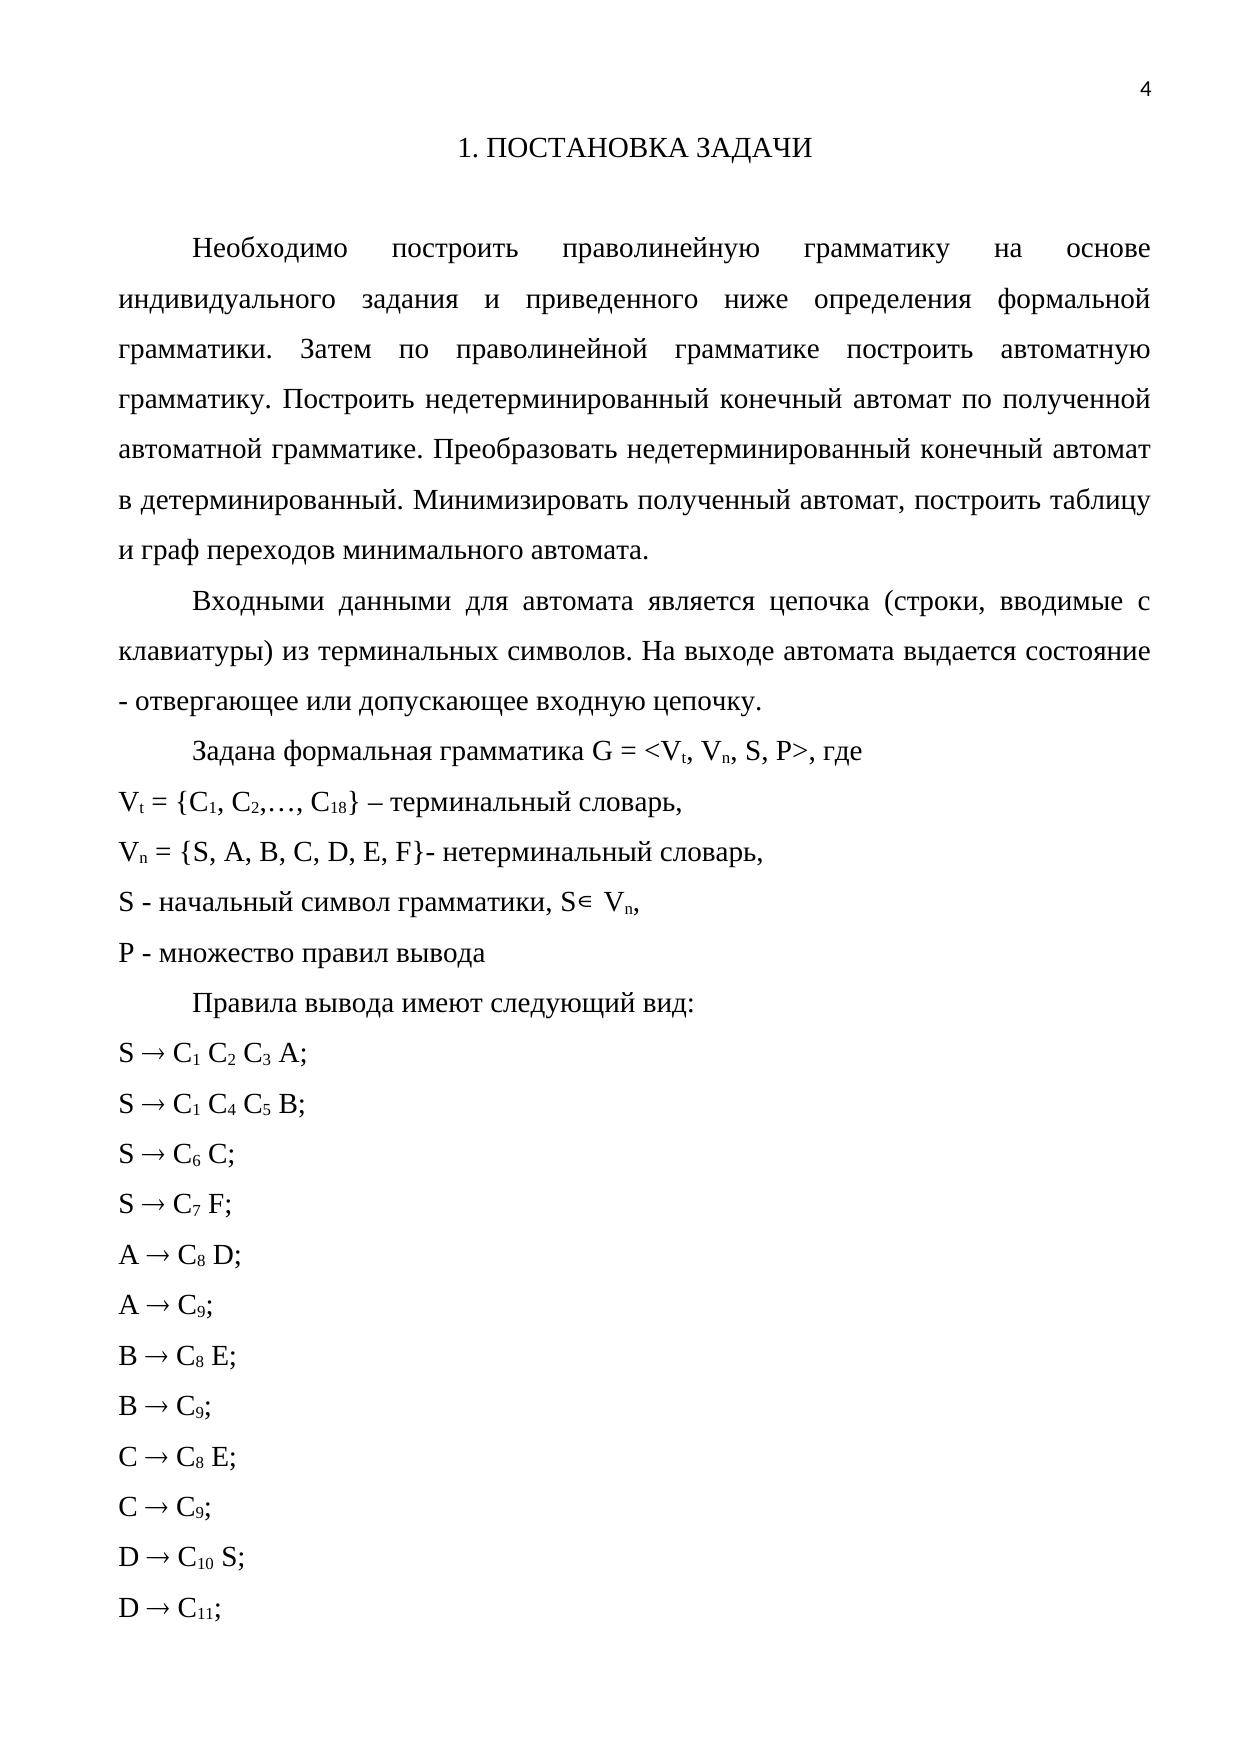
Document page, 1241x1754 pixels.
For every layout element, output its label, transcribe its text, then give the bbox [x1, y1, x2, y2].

text 1. ПОСТАНОВКА ЗАДАЧИ [118, 130, 1152, 163]
text S C1 C4 C5 B; [118, 1086, 1152, 1119]
text S C1 C2 C3 A; [118, 1035, 1152, 1069]
text S - начальный символ грамматики, S Vn, [118, 884, 1152, 918]
text A C8 D; [118, 1237, 1152, 1271]
text Vn = {S, A, B, C, D, E, F}- нетерминальный словарь, [118, 834, 1152, 868]
text Задана формальная грамматика G = <Vt, Vn, S, P>, где [118, 733, 1152, 767]
text B C9; [118, 1388, 1152, 1422]
text C C9; [118, 1489, 1152, 1523]
text S C6 C; [118, 1136, 1152, 1170]
text B C8 E; [118, 1338, 1152, 1372]
text D C11; [118, 1590, 1152, 1624]
text P - множество правил вывода [118, 935, 1152, 968]
text S C7 F; [118, 1187, 1152, 1220]
text Vt = {C1, C2,…, C18} – терминальный словарь, [118, 784, 1152, 817]
text A C9; [118, 1287, 1152, 1321]
text Входными данными для автомата является цепочка (строки, вводимые с клавиатуры) из терминальных символов. На выходе автомата выдается состояние - отвергающее или допускающее входную цепочку. [118, 583, 1152, 717]
text Правила вывода имеют следующий вид: [118, 985, 1152, 1019]
text D C10 S; [118, 1539, 1152, 1573]
text C C8 E; [118, 1439, 1152, 1472]
text Необходимо построить праволинейную грамматику на основе индивидуального задания и приведенного ниже определения формальной грамматики. Затем по праволинейной грамматике построить автоматную грамматику. Построить недетерминированный конечный автомат по полученной автоматной грамматике. Преобразовать недетерминированный конечный автомат в детерминированный. Минимизировать полученный автомат, построить таблицу и граф переходов минимального автомата. [118, 230, 1152, 566]
